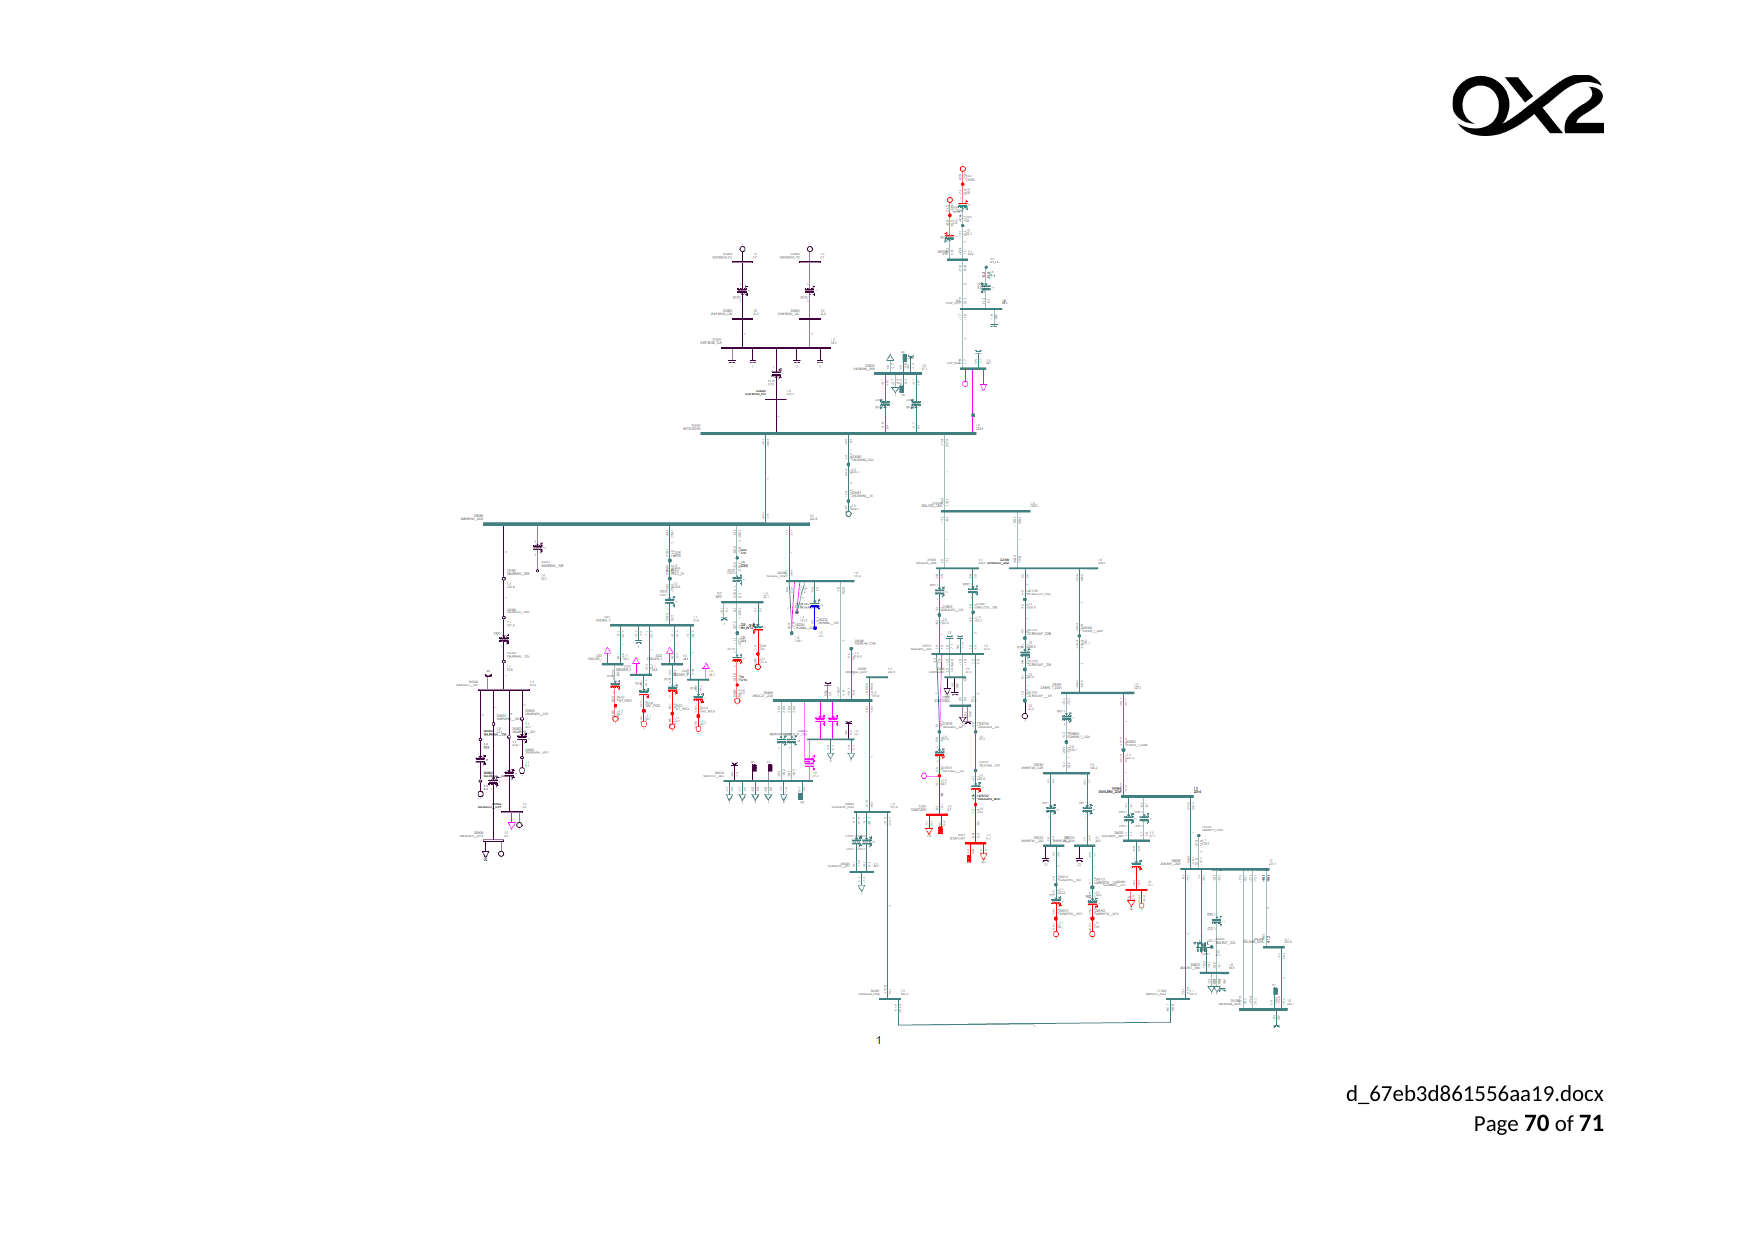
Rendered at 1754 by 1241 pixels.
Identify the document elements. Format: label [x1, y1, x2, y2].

picture [307, 163, 1447, 1044]
picture [1452, 75, 1604, 136]
